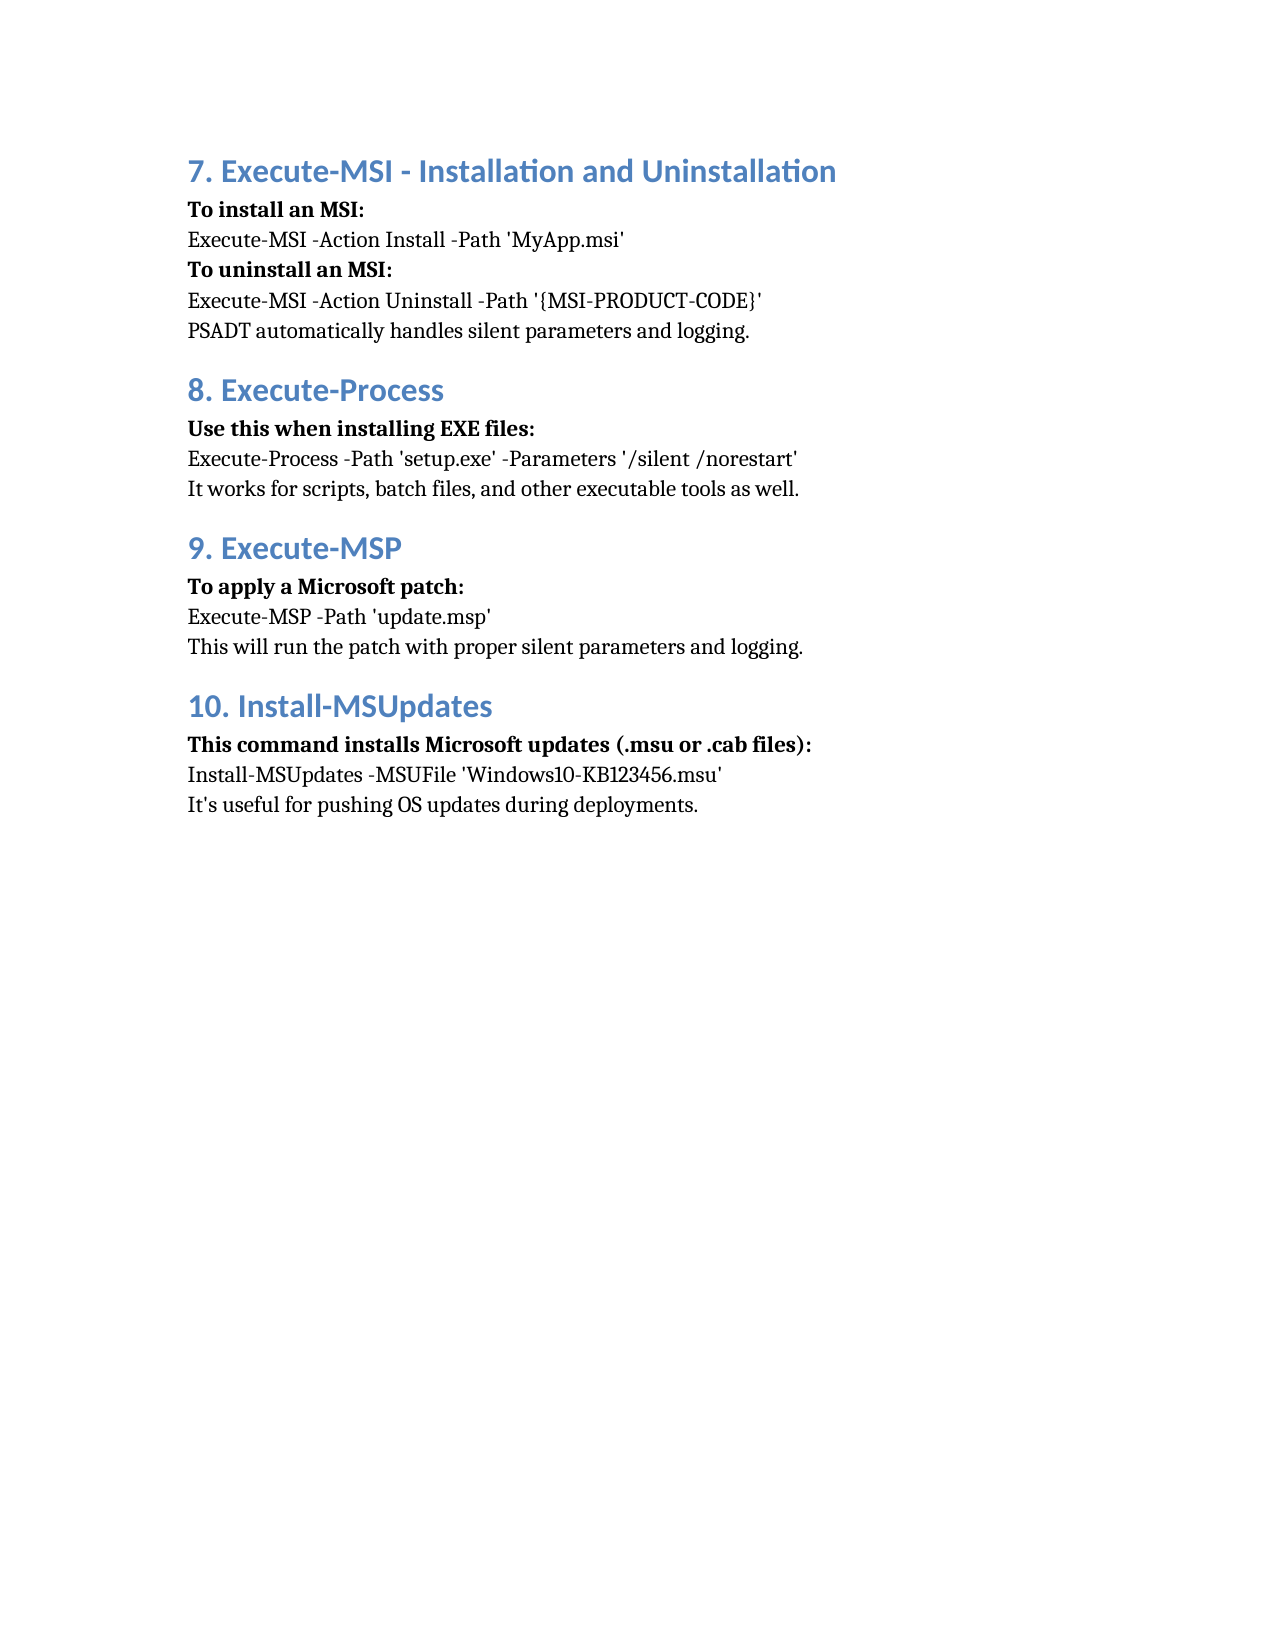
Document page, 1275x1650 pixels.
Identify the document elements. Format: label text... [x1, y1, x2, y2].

text Use this when installing EXE files: Execute-Process -Path 'setup.exe' -Parameters '/silent /norestart' It works for scripts, batch files, and other executable tools as well. [187, 415, 1087, 502]
subtitle 8. Execute-Process [187, 369, 1087, 409]
text To install an MSI: Execute-MSI -Action Install -Path 'MyApp.msi' To uninstall an MSI: Execute-MSI -Action Uninstall -Path '{MSI-PRODUCT-CODE}' PSADT automatically handles silent parameters and logging. [187, 197, 1087, 344]
text To apply a Microsoft patch: Execute-MSP -Path 'update.msp' This will run the patch with proper silent parameters and logging. [187, 574, 1087, 660]
text This command installs Microsoft updates (.msu or .cab files): Install-MSUpdates -MSUFile 'Windows10-KB123456.msu' It's useful for pushing OS updates during deployments. [187, 732, 1087, 819]
subtitle 7. Execute-MSI - Installation and Uninstallation [187, 150, 1087, 191]
subtitle 9. Execute-MSP [187, 527, 1087, 568]
subtitle 10. Install-MSUpdates [187, 685, 1087, 726]
